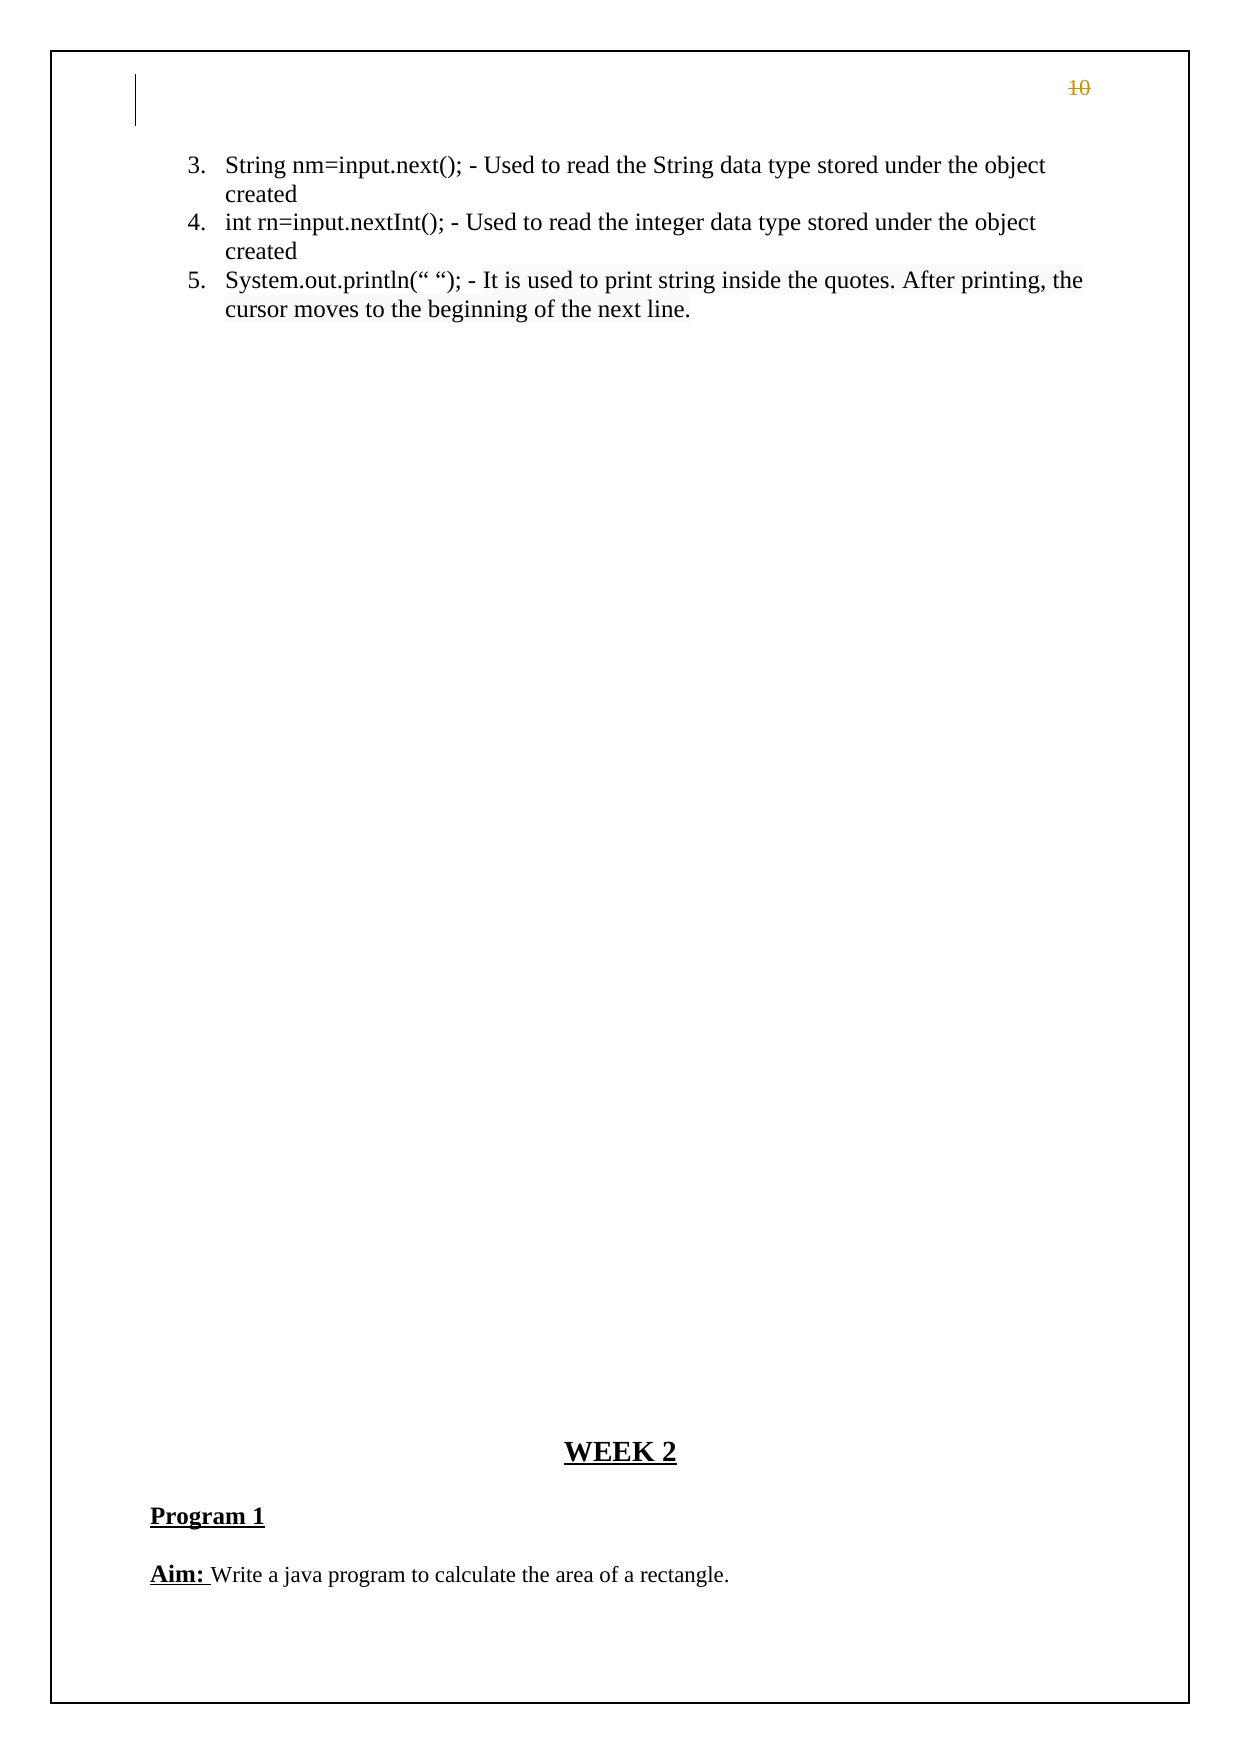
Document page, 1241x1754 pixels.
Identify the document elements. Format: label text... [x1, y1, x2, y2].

list int rn=input.nextInt(); - Used to read the integer data type stored under the object created [187, 207, 1090, 265]
text WEEK 2 [150, 1434, 1090, 1468]
list System.out.println(“ “); - It is used to print string inside the quotes. After printing, the cursor moves to the beginning of the next line. [187, 265, 483, 322]
list String nm=input.next(); - Used to read the String data type stored under the object created [187, 150, 1090, 207]
list System.out.println(“ “); - It is used to print string inside the quotes. After printing, the cursor moves to the beginning of the next line. [691, 265, 1090, 322]
text Program 1 [150, 1501, 1090, 1530]
text Aim: Write a java program to calculate the area of a rectangle. [150, 1559, 1090, 1587]
